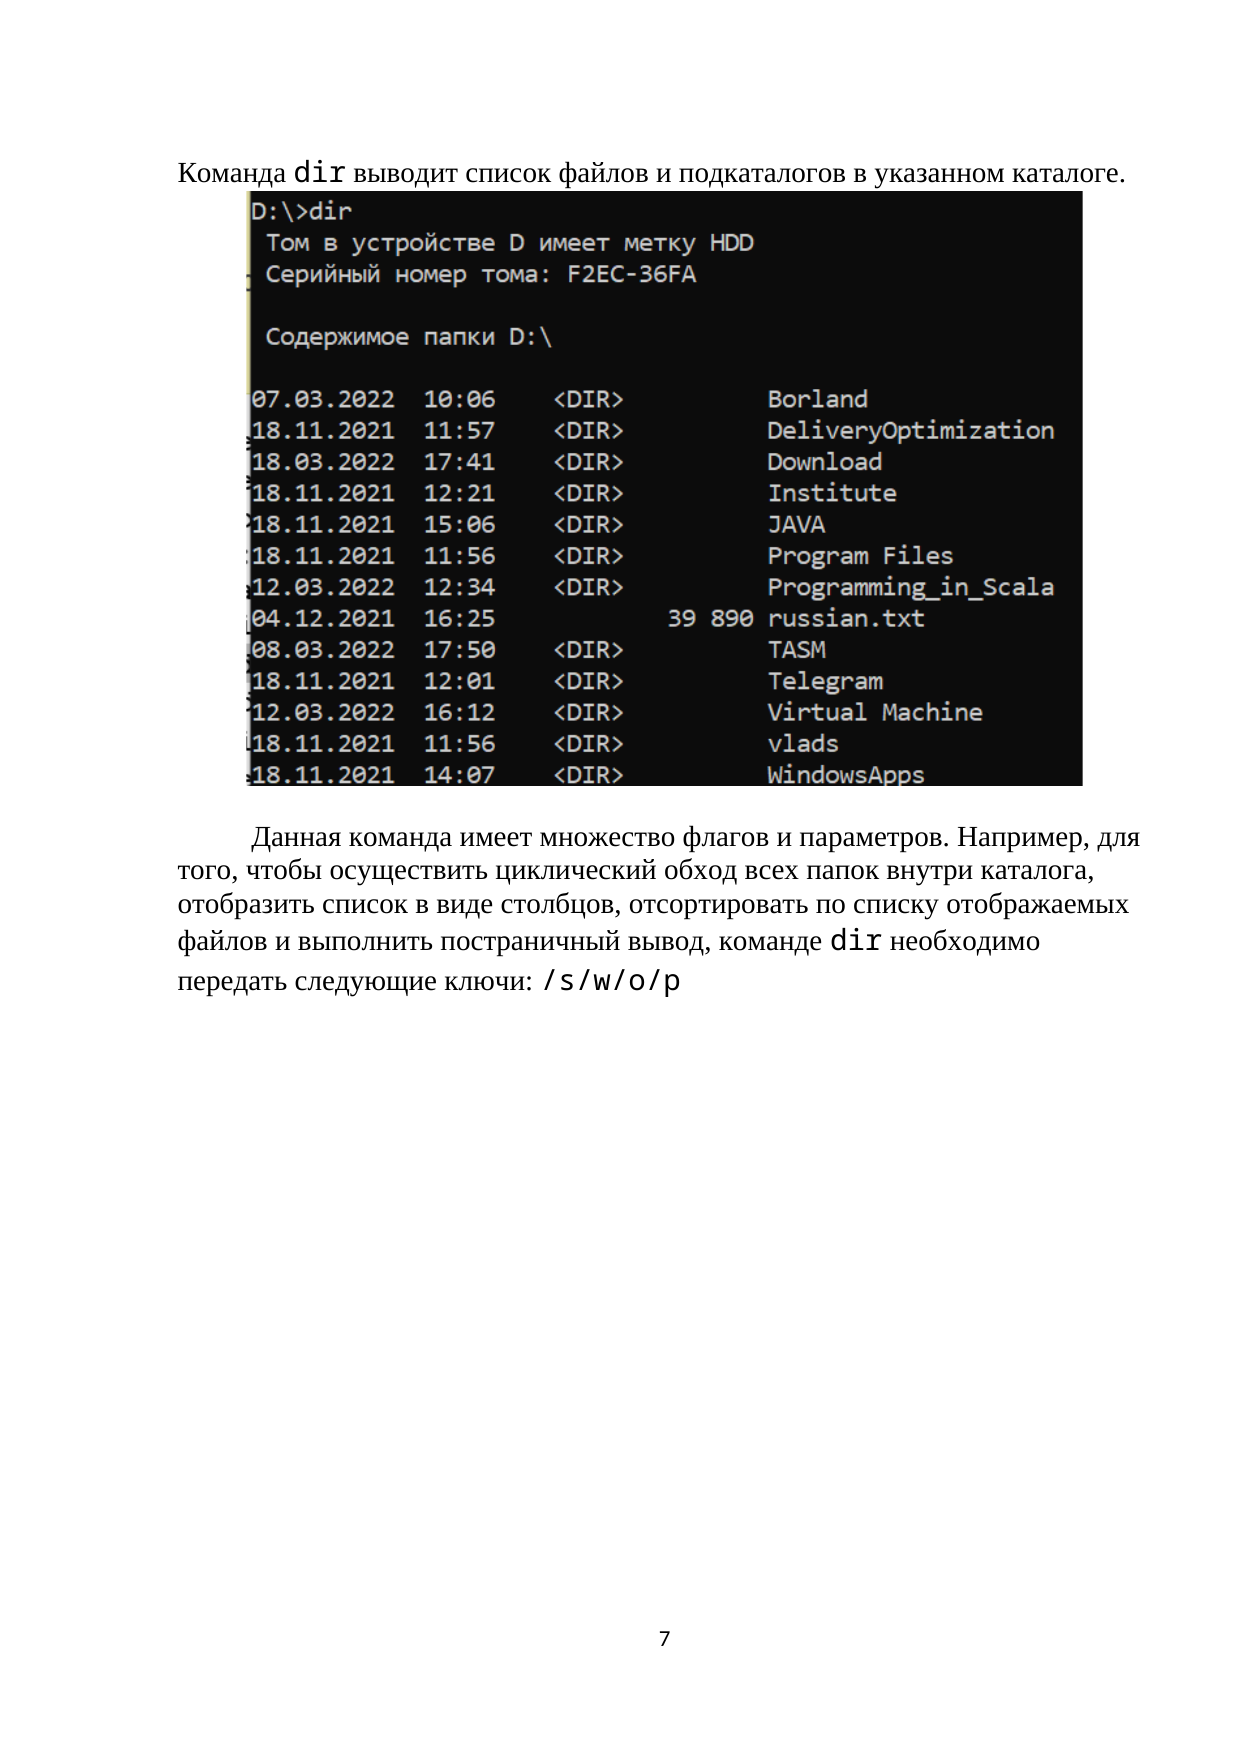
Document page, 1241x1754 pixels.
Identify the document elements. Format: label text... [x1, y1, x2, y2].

text Данная команда имеет множество флагов и параметров. Например, для того, чтобы осуществить циклический обход всех папок внутри каталога, отобразить список в виде столбцов, отсортировать по списку отображаемых файлов и выполнить постраничный вывод, команде dir необходимо передать следующие ключи: /s/w/o/p [177, 819, 1152, 999]
picture [246, 191, 1083, 786]
text Команда dir выводит список файлов и подкаталогов в указанном каталоге. [177, 152, 1152, 191]
